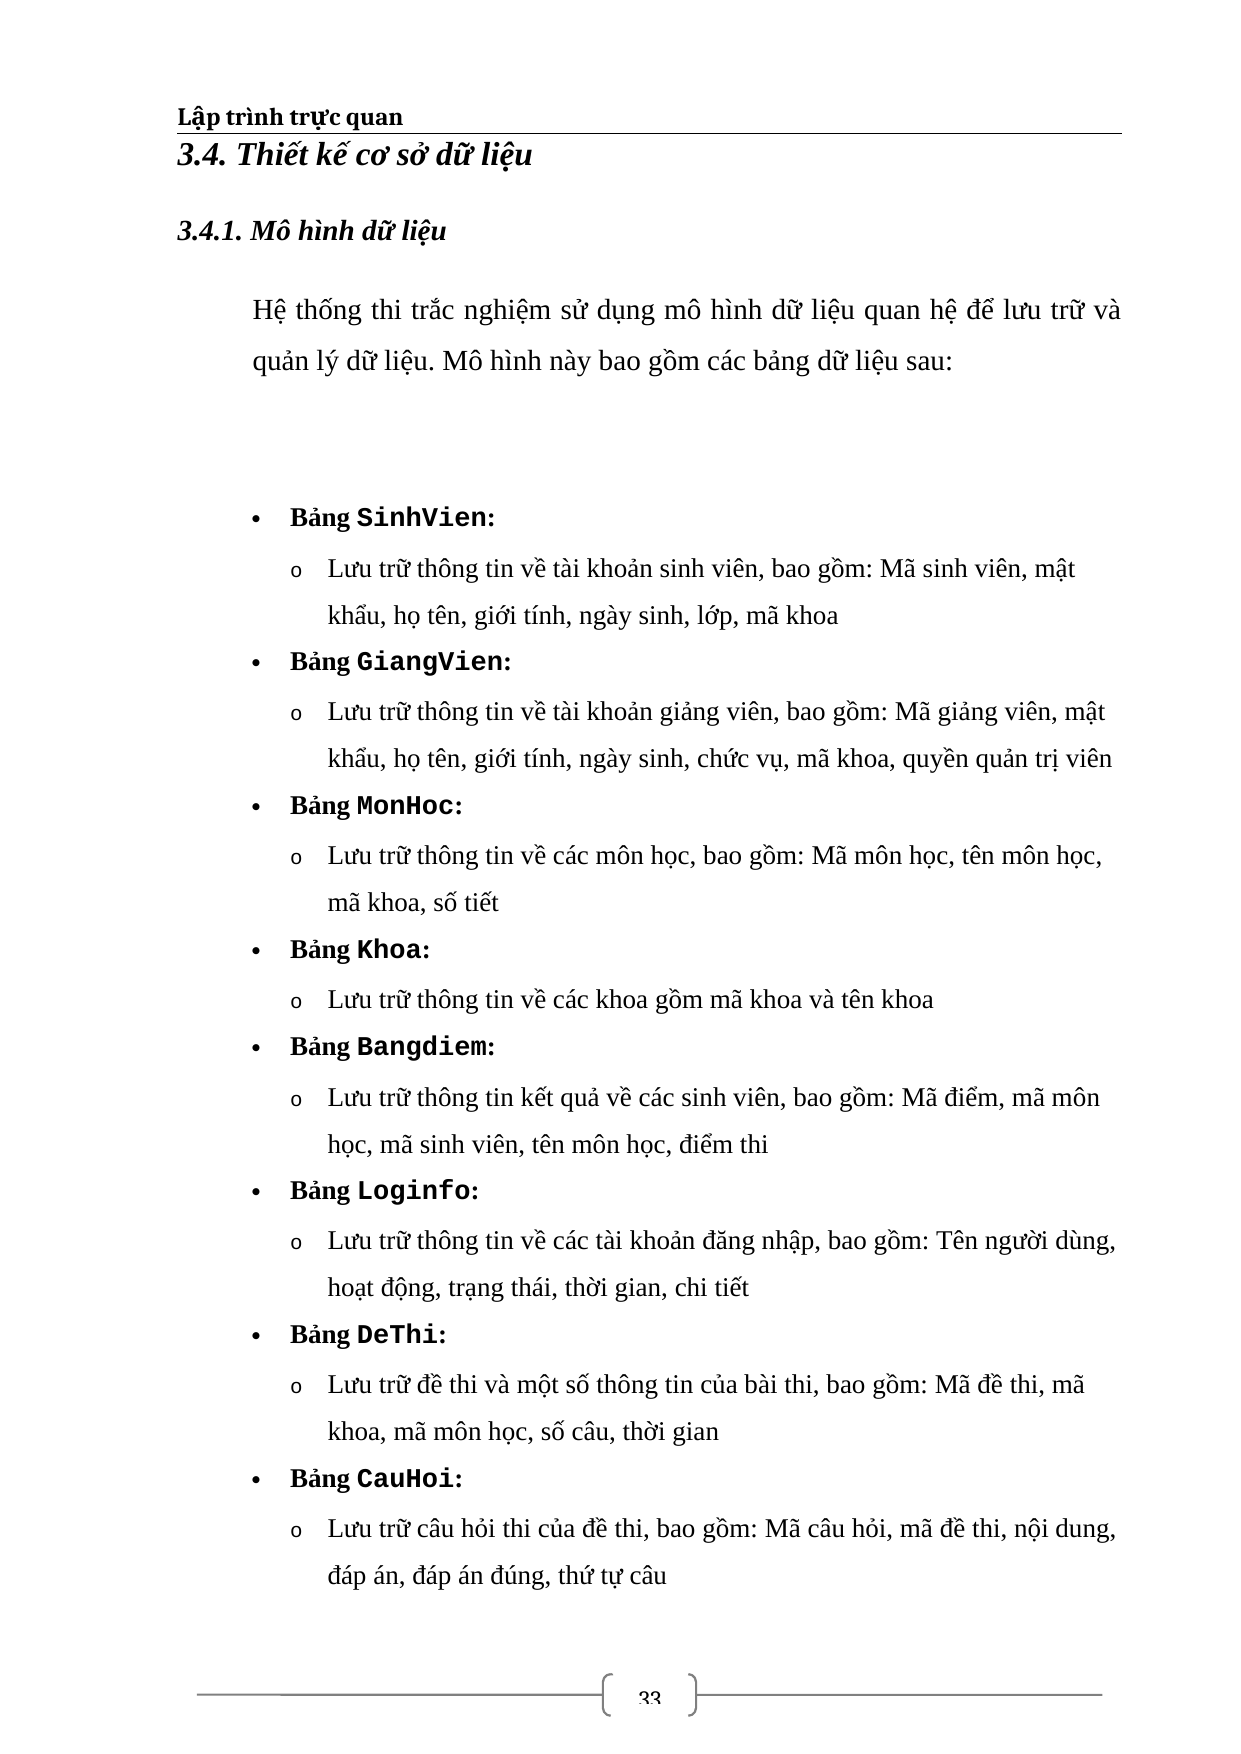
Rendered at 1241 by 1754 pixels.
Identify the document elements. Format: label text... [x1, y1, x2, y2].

text Hệ thống thi trắc nghiệm sử dụng mô hình dữ liệu quan hệ để lưu trữ và quản lý dữ liệu. Mô hình này bao gồm các bảng dữ liệu sau: [252, 292, 1122, 376]
list Bảng DeThi: [252, 1318, 1122, 1352]
list Lưu trữ thông tin kết quả về các sinh viên, bao gồm: Mã điểm, mã môn học, mã sinh viên, tên môn học, điểm thi [290, 1081, 1122, 1159]
list Lưu trữ thông tin về các môn học, bao gồm: Mã môn học, tên môn học, mã khoa, số tiết [290, 839, 1122, 918]
list Lưu trữ thông tin về tài khoản sinh viên, bao gồm: Mã sinh viên, mật khẩu, họ tên, giới tính, ngày sinh, lớp, mã khoa [290, 552, 1122, 630]
list Bảng Loginfo: [252, 1174, 1122, 1208]
list Bảng Khoa: [252, 933, 1122, 967]
list Bảng GiangVien: [252, 645, 1122, 679]
list Bảng MonHoc: [252, 789, 1122, 823]
list Bảng Bangdiem: [252, 1031, 1122, 1064]
list Lưu trữ câu hỏi thi của đề thi, bao gồm: Mã câu hỏi, mã đề thi, nội dung, đáp án, đáp án đúng, thứ tự câu [290, 1512, 1122, 1590]
list Bảng SinhVien: [252, 502, 1122, 535]
list Bảng CauHoi: [252, 1462, 1122, 1496]
list Lưu trữ thông tin về tài khoản giảng viên, bao gồm: Mã giảng viên, mật khẩu, họ tên, giới tính, ngày sinh, chức vụ, mã khoa, quyền quản trị viên [290, 696, 1122, 774]
subtitle 3.4.1. Mô hình dữ liệu [177, 213, 1122, 246]
subtitle 3.4. Thiết kế cơ sở dữ liệu [177, 134, 1122, 173]
list Lưu trữ thông tin về các tài khoản đăng nhập, bao gồm: Tên người dùng, hoạt động, trạng thái, thời gian, chi tiết [290, 1224, 1122, 1303]
list Lưu trữ đề thi và một số thông tin của bài thi, bao gồm: Mã đề thi, mã khoa, mã môn học, số câu, thời gian [290, 1368, 1122, 1447]
list Lưu trữ thông tin về các khoa gồm mã khoa và tên khoa [290, 983, 1122, 1015]
